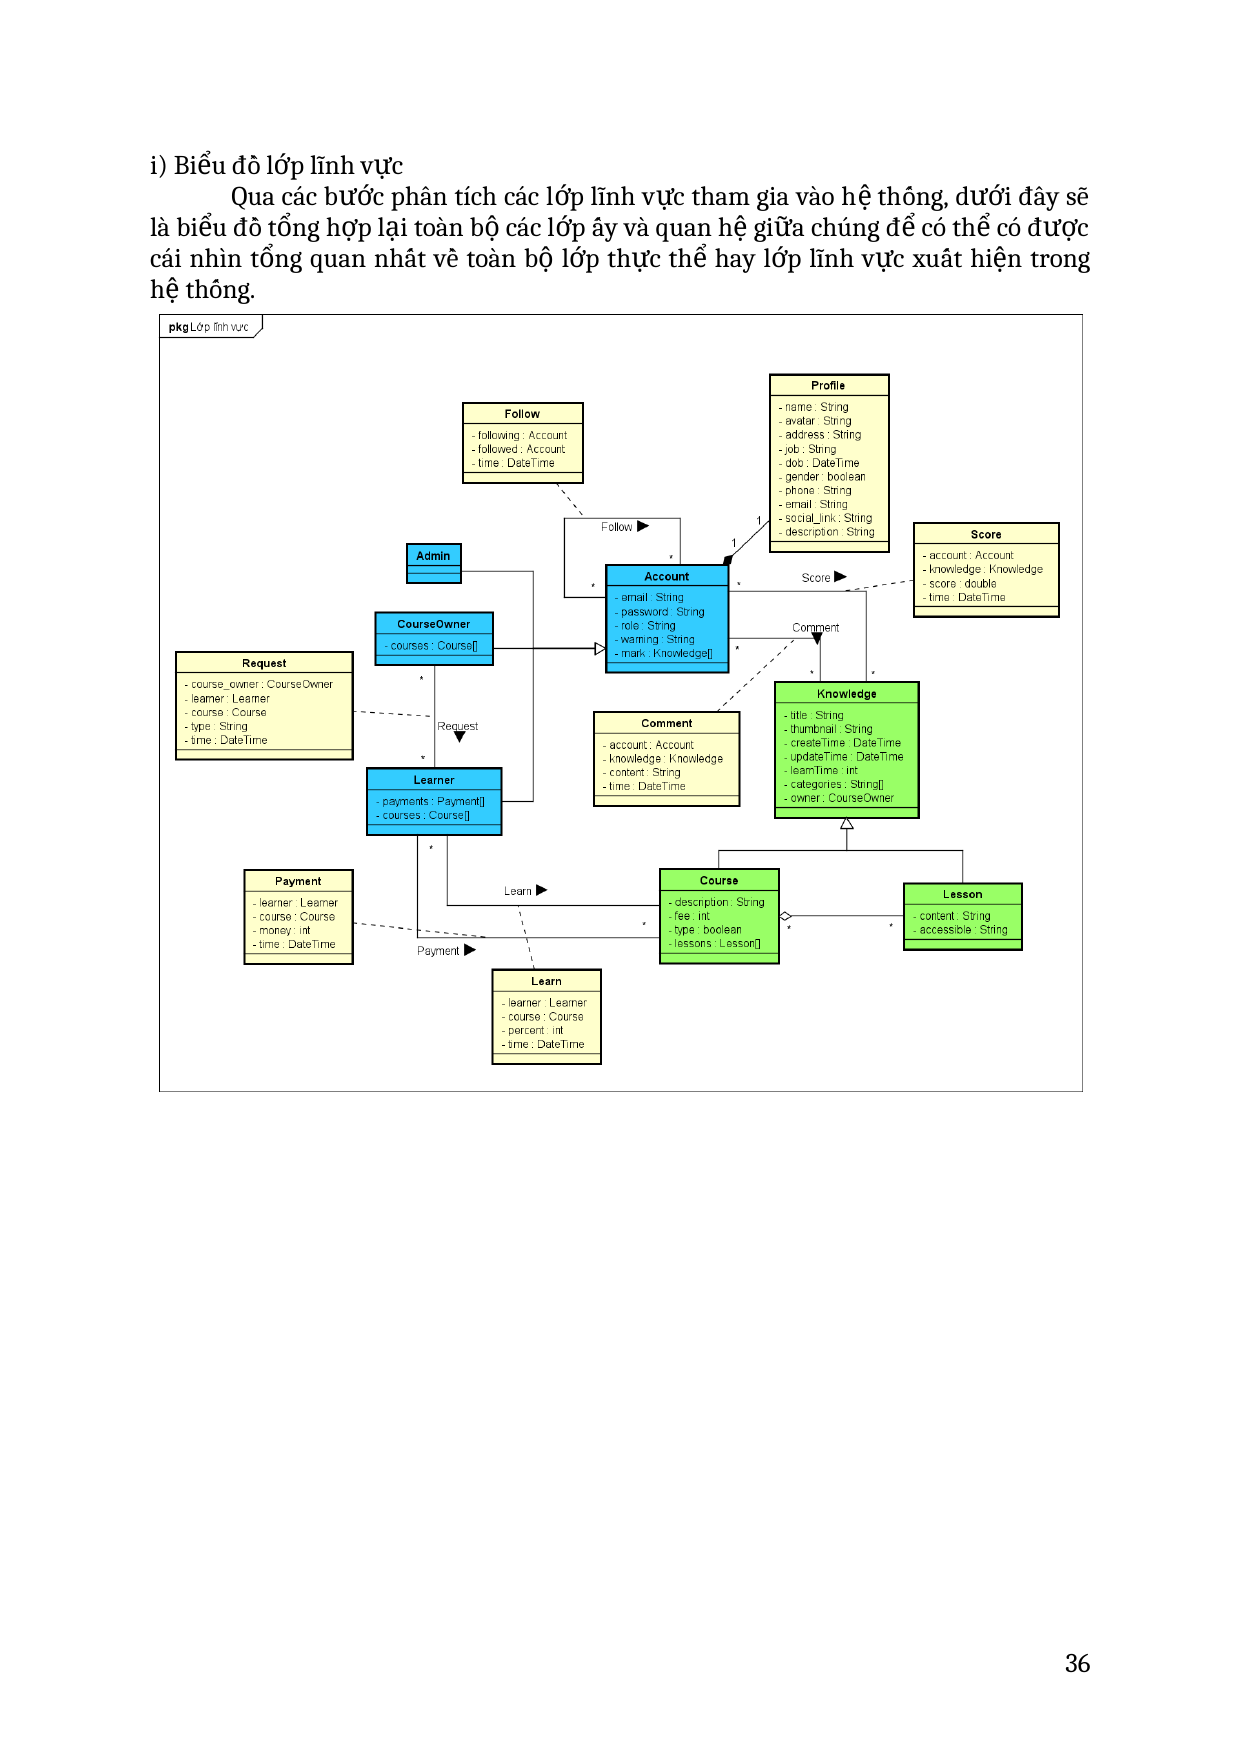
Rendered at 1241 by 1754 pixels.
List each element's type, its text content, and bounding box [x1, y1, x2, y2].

text i) Biểu đồ lớp lĩnh vực [150, 150, 1090, 181]
text Qua các bước phân tích các lớp lĩnh vực tham gia vào hệ thống, dưới đây sẽ là biểu đồ tổng hợp lại toàn bộ các lớp ấy và quan hệ giữa chúng để có thể có được cái nhìn tổng quan nhất về toàn bộ lớp thực thể hay lớp lĩnh vực xuất hiện trong hệ thống. [150, 181, 1090, 305]
picture [150, 305, 1091, 1100]
